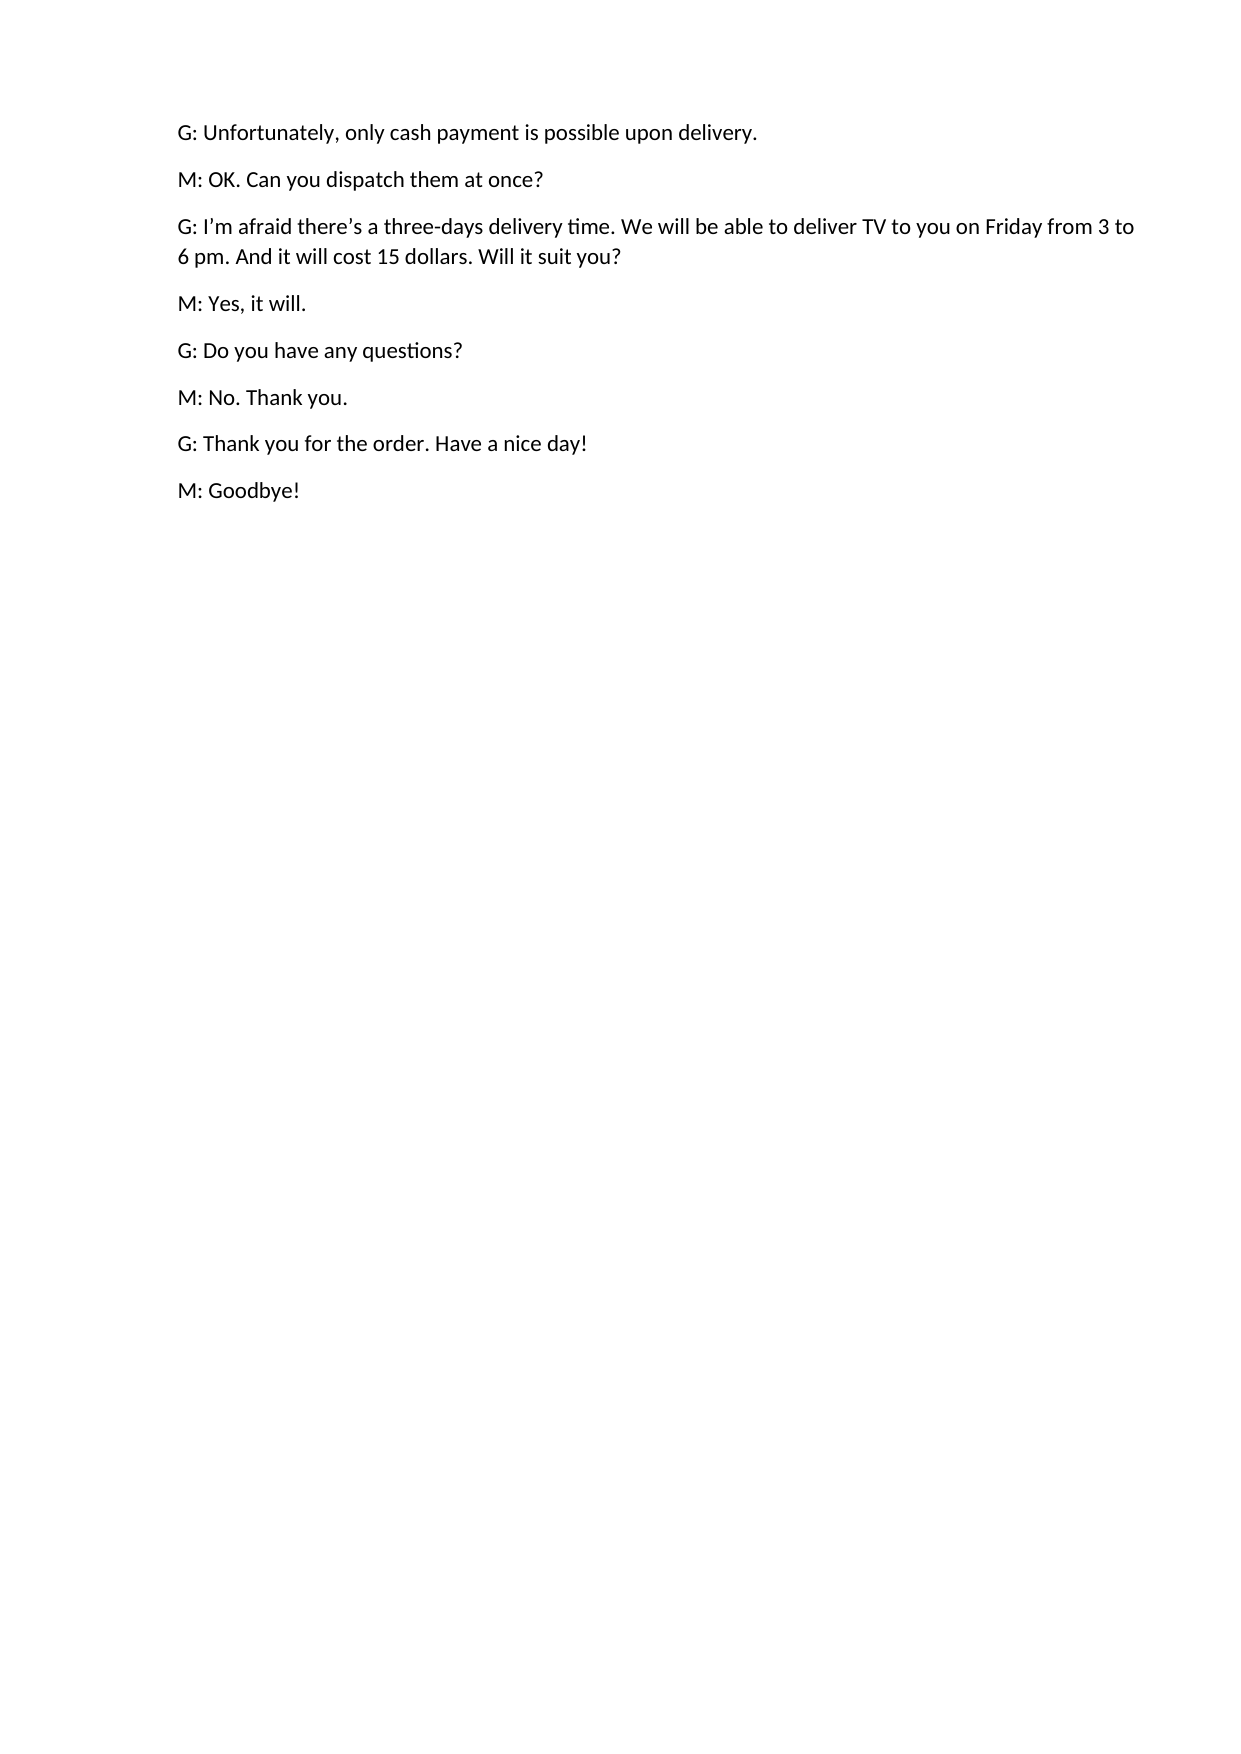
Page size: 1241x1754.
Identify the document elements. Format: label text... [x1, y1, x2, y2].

text M: Yes, it will. [177, 289, 1152, 317]
text G: Do you have any questions? [177, 336, 1152, 364]
text G: Thank you for the order. Have a nice day! [177, 429, 1152, 458]
text M: No. Thank you. [177, 383, 1152, 411]
text G: I’m afraid there’s a three-days delivery time. We will be able to deliver TV to you on Friday from 3 to 6 pm. And it will cost 15 dollars. Will it suit you? [177, 212, 1152, 270]
text M: OK. Can you dispatch them at once? [177, 165, 1152, 193]
text G: Unfortunately, only cash payment is possible upon delivery. [177, 118, 1152, 146]
text M: Goodbye! [177, 476, 1152, 504]
